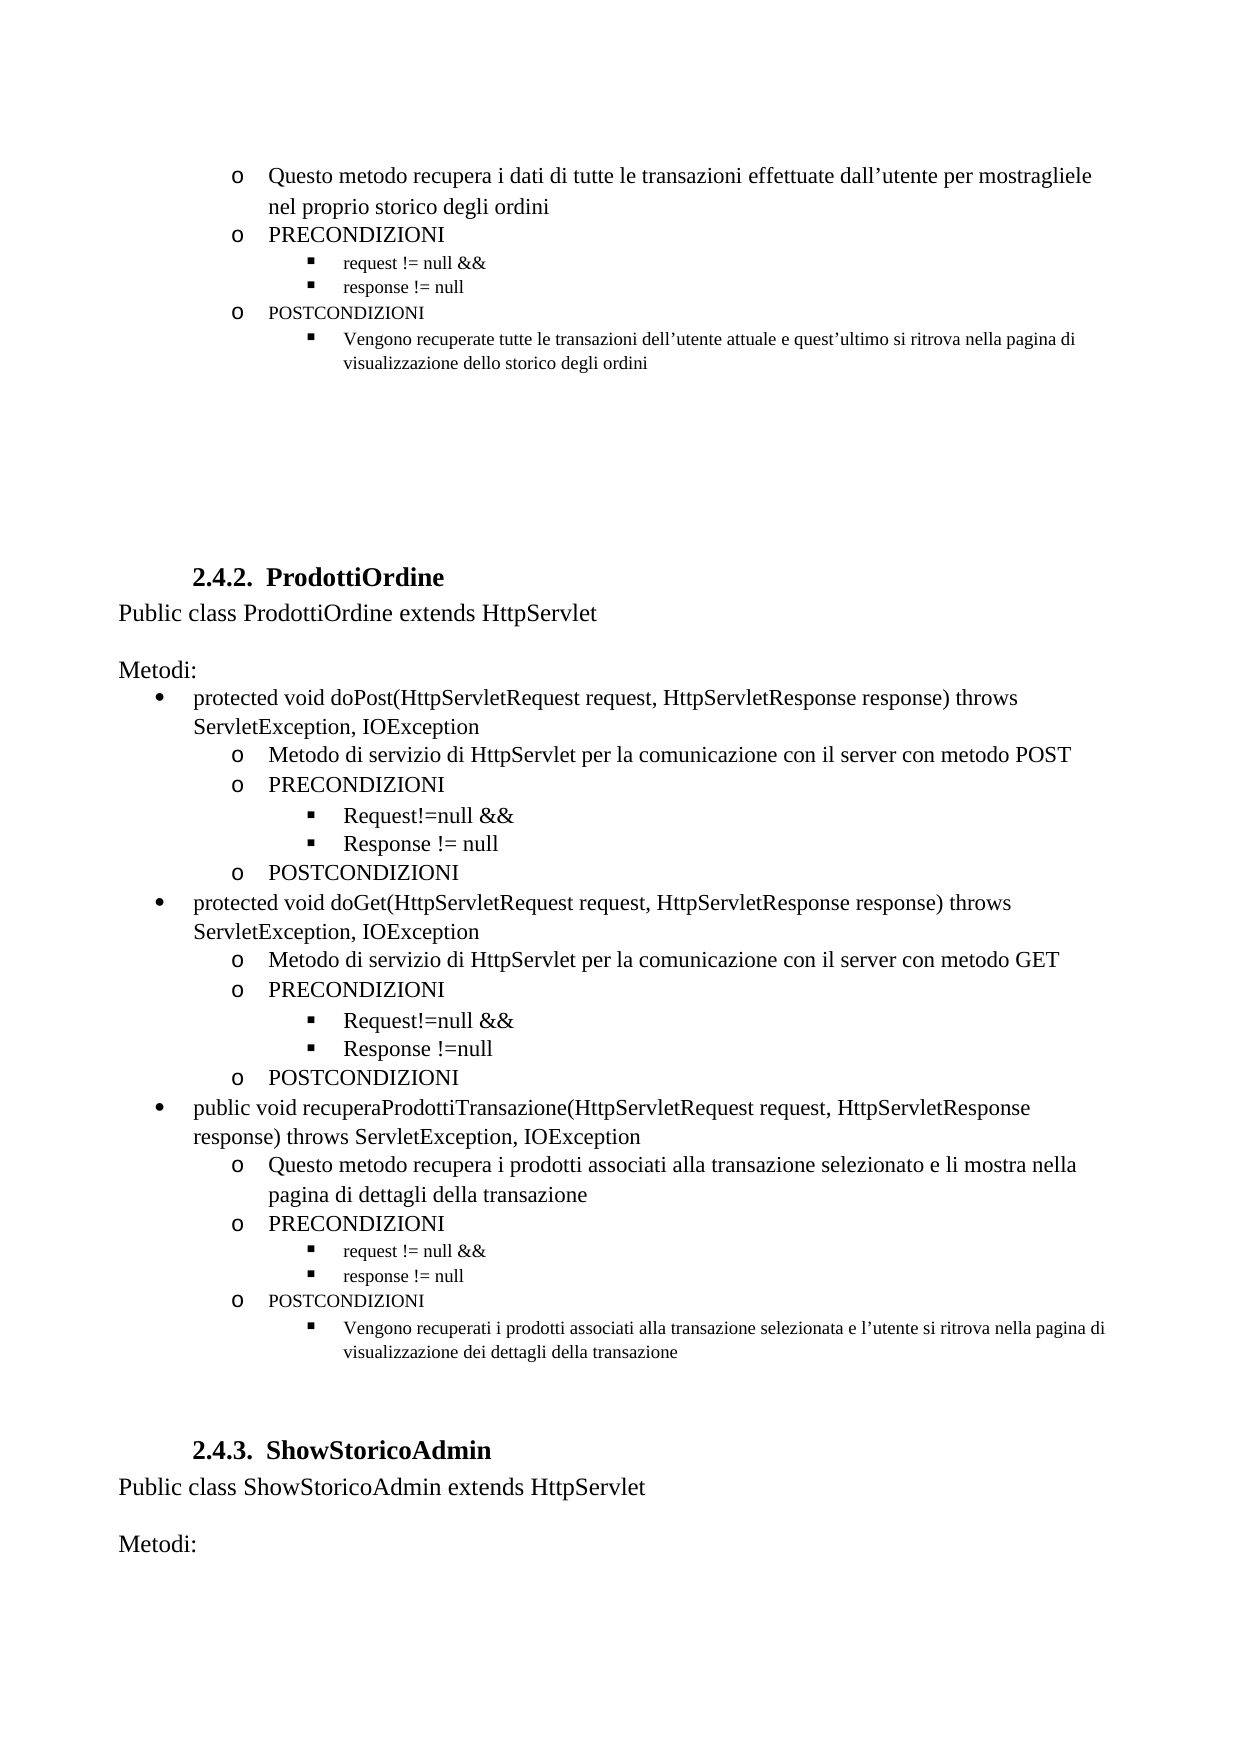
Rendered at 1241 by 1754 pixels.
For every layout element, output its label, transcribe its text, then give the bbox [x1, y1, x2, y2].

list Questo metodo recupera i dati di tutte le transazioni effettuate dall’utente per mostragliele nel proprio storico degli ordini [231, 162, 1122, 219]
subtitle ShowStoricoAdmin [192, 1434, 1122, 1465]
list Response != null [306, 830, 1122, 857]
subtitle ProdottiOrdine [192, 561, 1122, 592]
list request != null && [306, 1240, 1122, 1263]
list Request!=null && [306, 1007, 1122, 1033]
text Metodi: [118, 1529, 1122, 1558]
list Metodo di servizio di HttpServlet per la comunicazione con il server con metodo GET [231, 946, 1122, 974]
list Response !=null [306, 1035, 1122, 1062]
list POSTCONDIZIONI [231, 1289, 1122, 1314]
list POSTCONDIZIONI [231, 1064, 1122, 1092]
list public void recuperaProdottiTransazione(HttpServletRequest request, HttpServletResponse response) throws ServletException, IOException [156, 1094, 1122, 1149]
list Vengono recuperate tutte le transazioni dell’utente attuale e quest’ultimo si ritrova nella pagina di visualizzazione dello storico degli ordini [306, 328, 1122, 373]
list response != null [306, 276, 1122, 298]
list request != null && [306, 252, 1122, 274]
list protected void doGet(HttpServletRequest request, HttpServletResponse response) throws ServletException, IOException [156, 889, 1122, 944]
list POSTCONDIZIONI [231, 859, 1122, 887]
list response != null [306, 1264, 1122, 1287]
list protected void doPost(HttpServletRequest request, HttpServletResponse response) throws ServletException, IOException [156, 684, 1122, 739]
list PRECONDIZIONI [231, 977, 1122, 1005]
text Public class ShowStoricoAdmin extends HttpServlet [118, 1472, 1122, 1500]
list PRECONDIZIONI [231, 772, 1122, 800]
list Vengono recuperati i prodotti associati alla transazione selezionata e l’utente si ritrova nella pagina di visualizzazione dei dettagli della transazione [306, 1317, 1122, 1362]
list POSTCONDIZIONI [231, 300, 1122, 326]
list Request!=null && [306, 802, 1122, 828]
text Metodi: [118, 656, 1122, 684]
list Metodo di servizio di HttpServlet per la comunicazione con il server con metodo POST [231, 741, 1122, 769]
list PRECONDIZIONI [231, 221, 1122, 249]
list Questo metodo recupera i prodotti associati alla transazione selezionato e li mostra nella pagina di dettagli della transazione [231, 1151, 1122, 1208]
list PRECONDIZIONI [231, 1210, 1122, 1238]
text Public class ProdottiOrdine extends HttpServlet [118, 598, 1122, 627]
